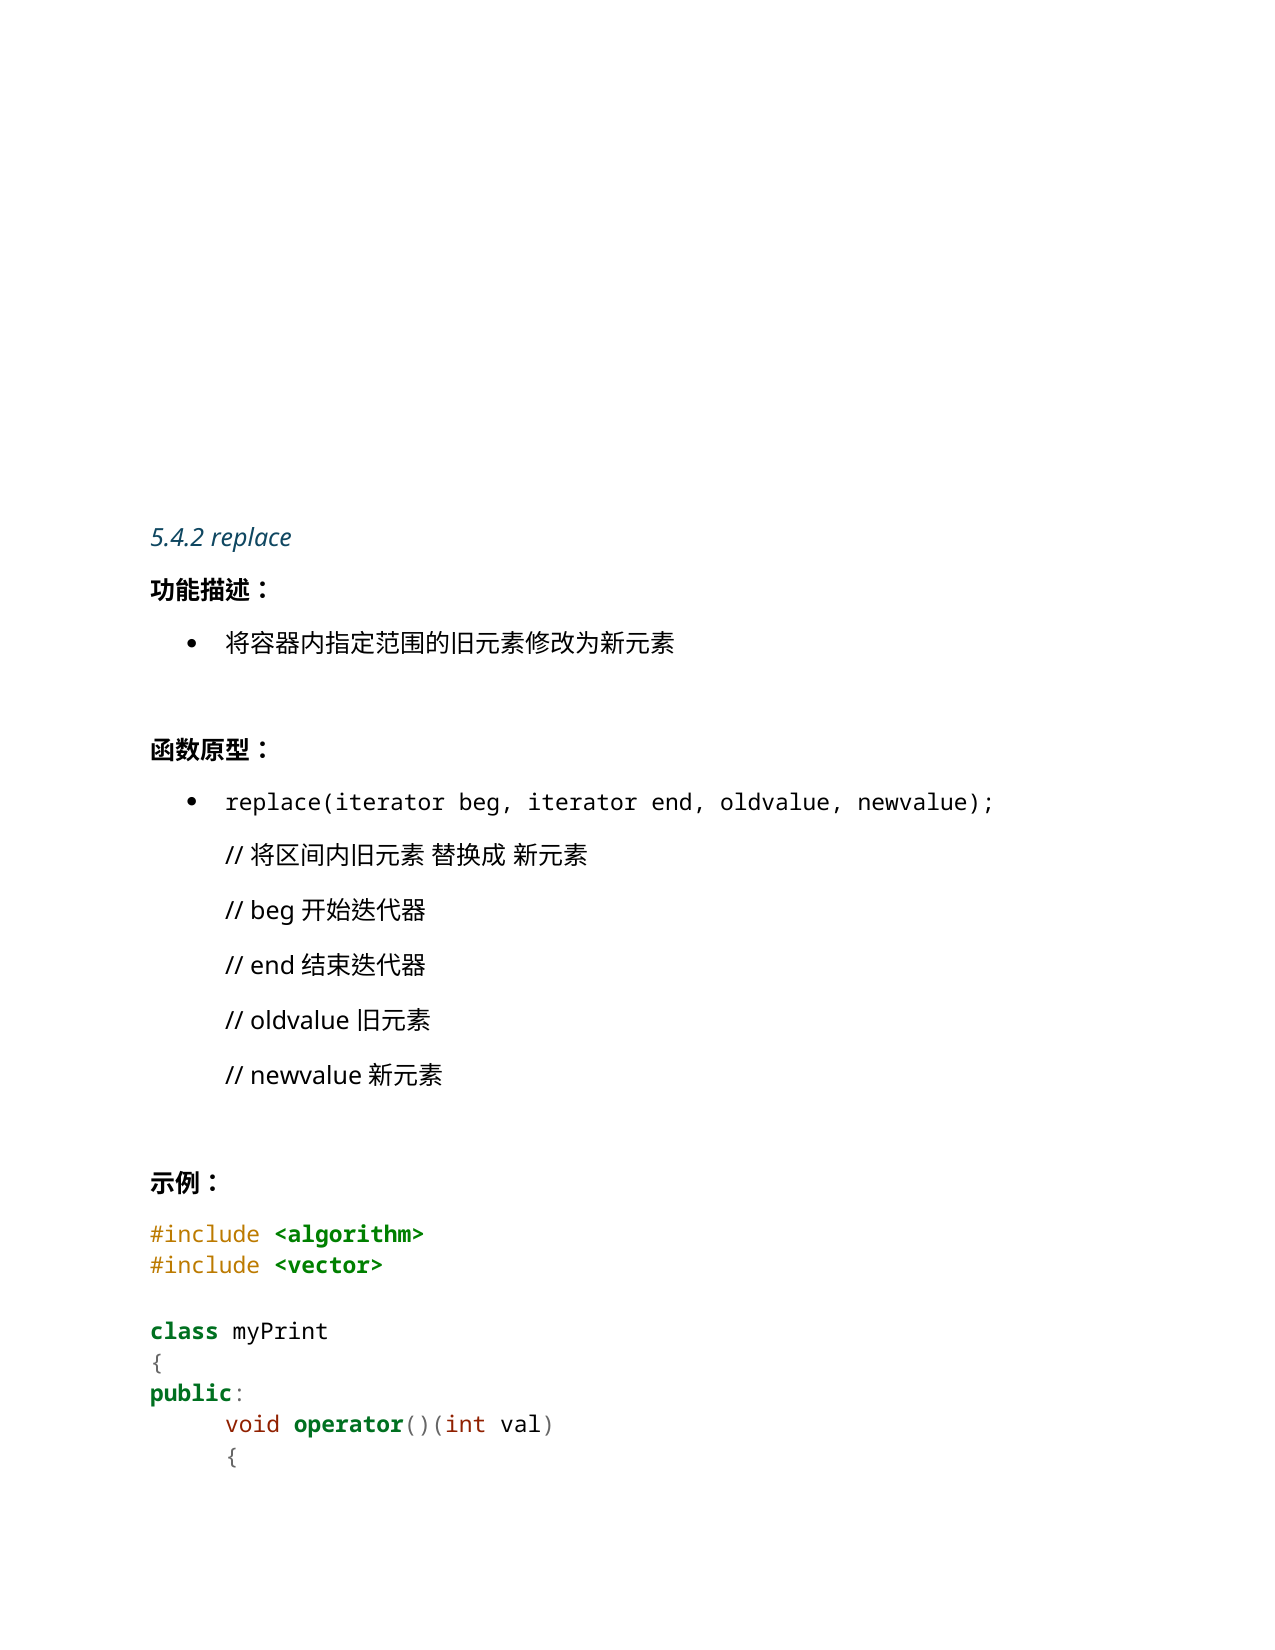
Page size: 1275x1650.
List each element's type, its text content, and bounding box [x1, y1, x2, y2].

list // beg 开始迭代器 [187, 893, 1125, 927]
text 功能描述： [150, 572, 1125, 607]
text 示例： [150, 1165, 1125, 1199]
text 函数原型： [150, 733, 1125, 767]
list // 将区间内旧元素 替换成 新元素 [187, 838, 1125, 872]
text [150, 1218, 1125, 1471]
list // oldvalue 旧元素 [187, 1003, 1125, 1037]
list replace(iterator beg, iterator end, oldvalue, newvalue); [187, 786, 1125, 817]
list // newvalue 新元素 [187, 1057, 1125, 1092]
list 将容器内指定范围的旧元素修改为新元素 [187, 625, 1125, 659]
list // end 结束迭代器 [187, 948, 1125, 982]
subtitle 5.4.2 replace [150, 520, 1125, 554]
